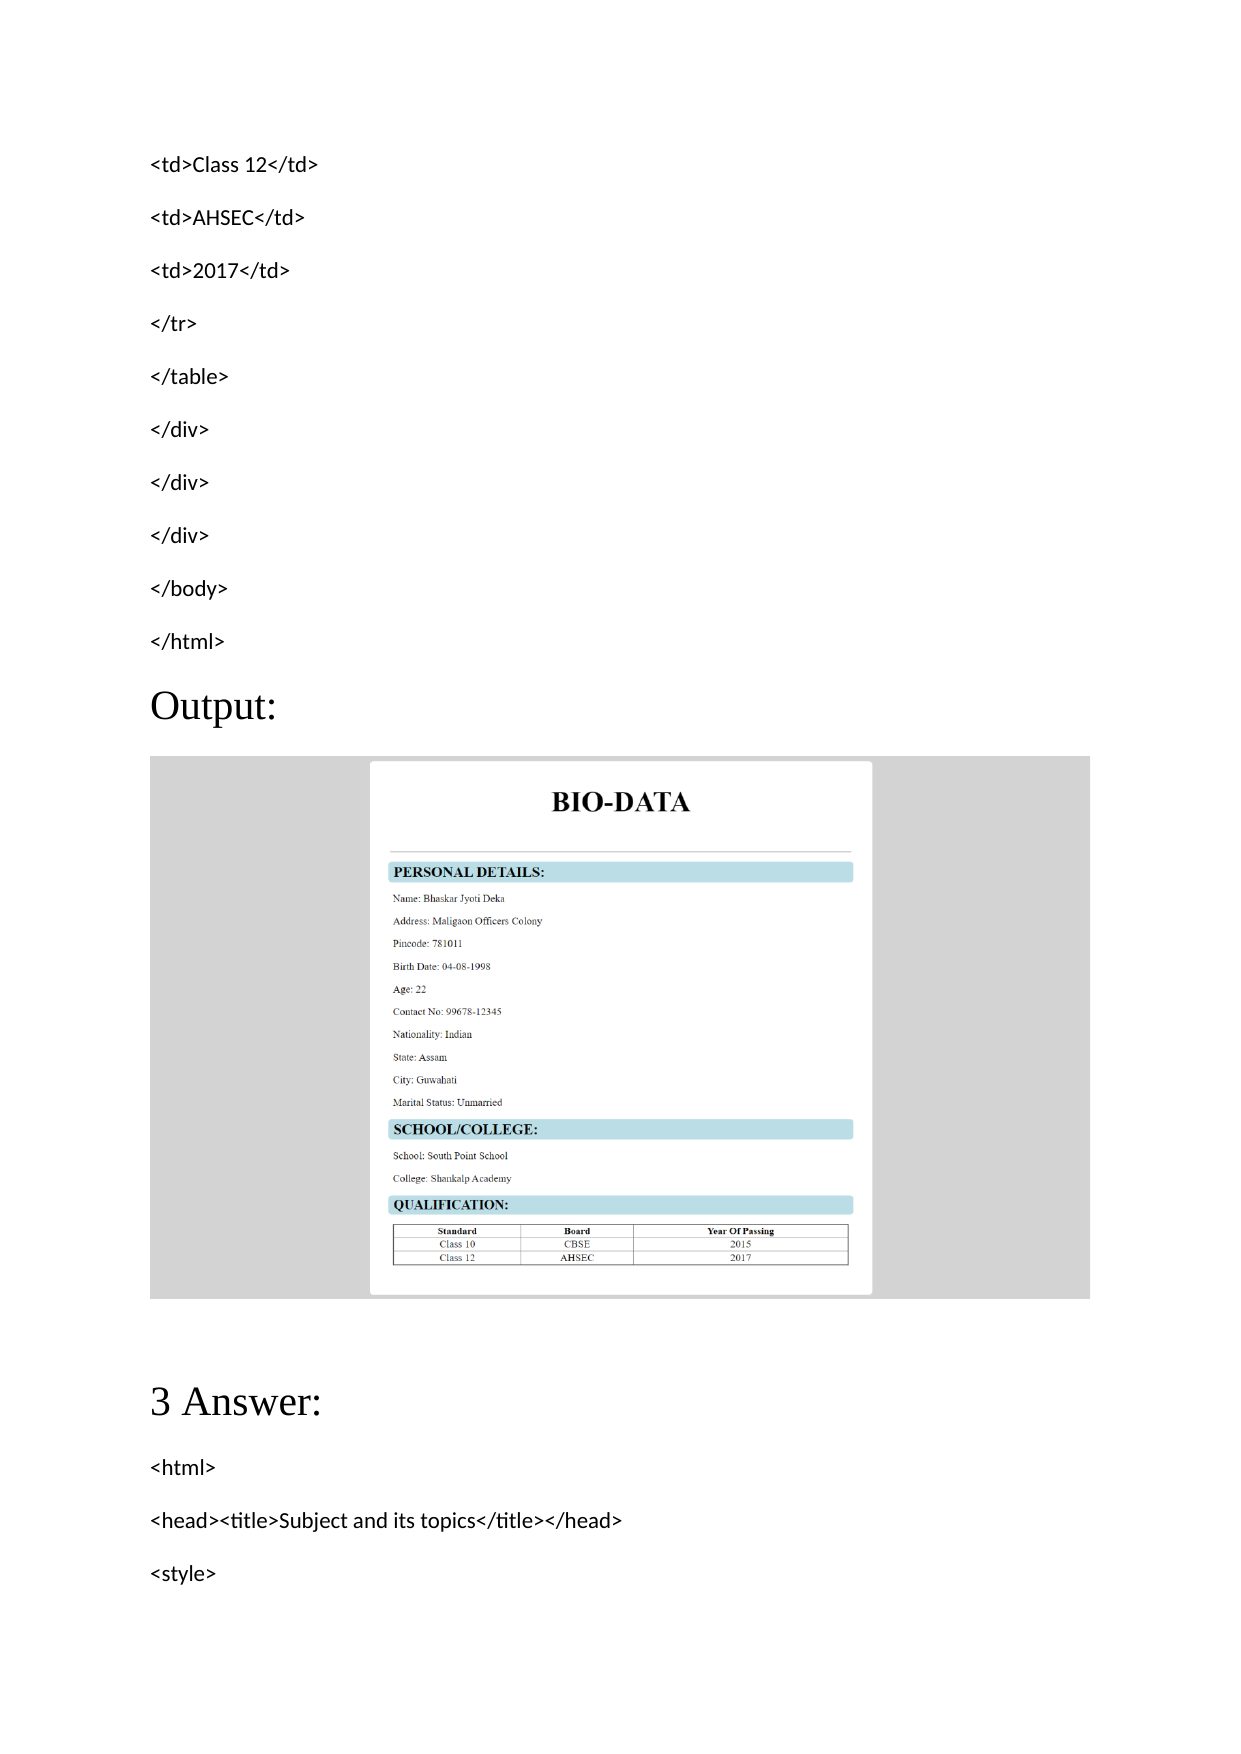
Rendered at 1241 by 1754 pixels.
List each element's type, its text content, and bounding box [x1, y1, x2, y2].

text </body> [150, 574, 1090, 602]
text <style> [150, 1559, 1090, 1587]
text <td>Class 12</td> [150, 150, 1090, 178]
text <head><title>Subject and its topics</title></head> [150, 1506, 1090, 1534]
text </div> [150, 468, 1090, 496]
text </tr> [150, 309, 1090, 337]
text <html> [150, 1453, 1090, 1481]
text </html> [150, 627, 1090, 655]
text Output: [150, 680, 1090, 728]
picture [150, 756, 1091, 1299]
text <td>AHSEC</td> [150, 203, 1090, 231]
text 3 Answer: [150, 1377, 1090, 1425]
text <td>2017</td> [150, 256, 1090, 284]
text </div> [150, 521, 1090, 549]
text </div> [150, 415, 1090, 443]
text </table> [150, 362, 1090, 390]
